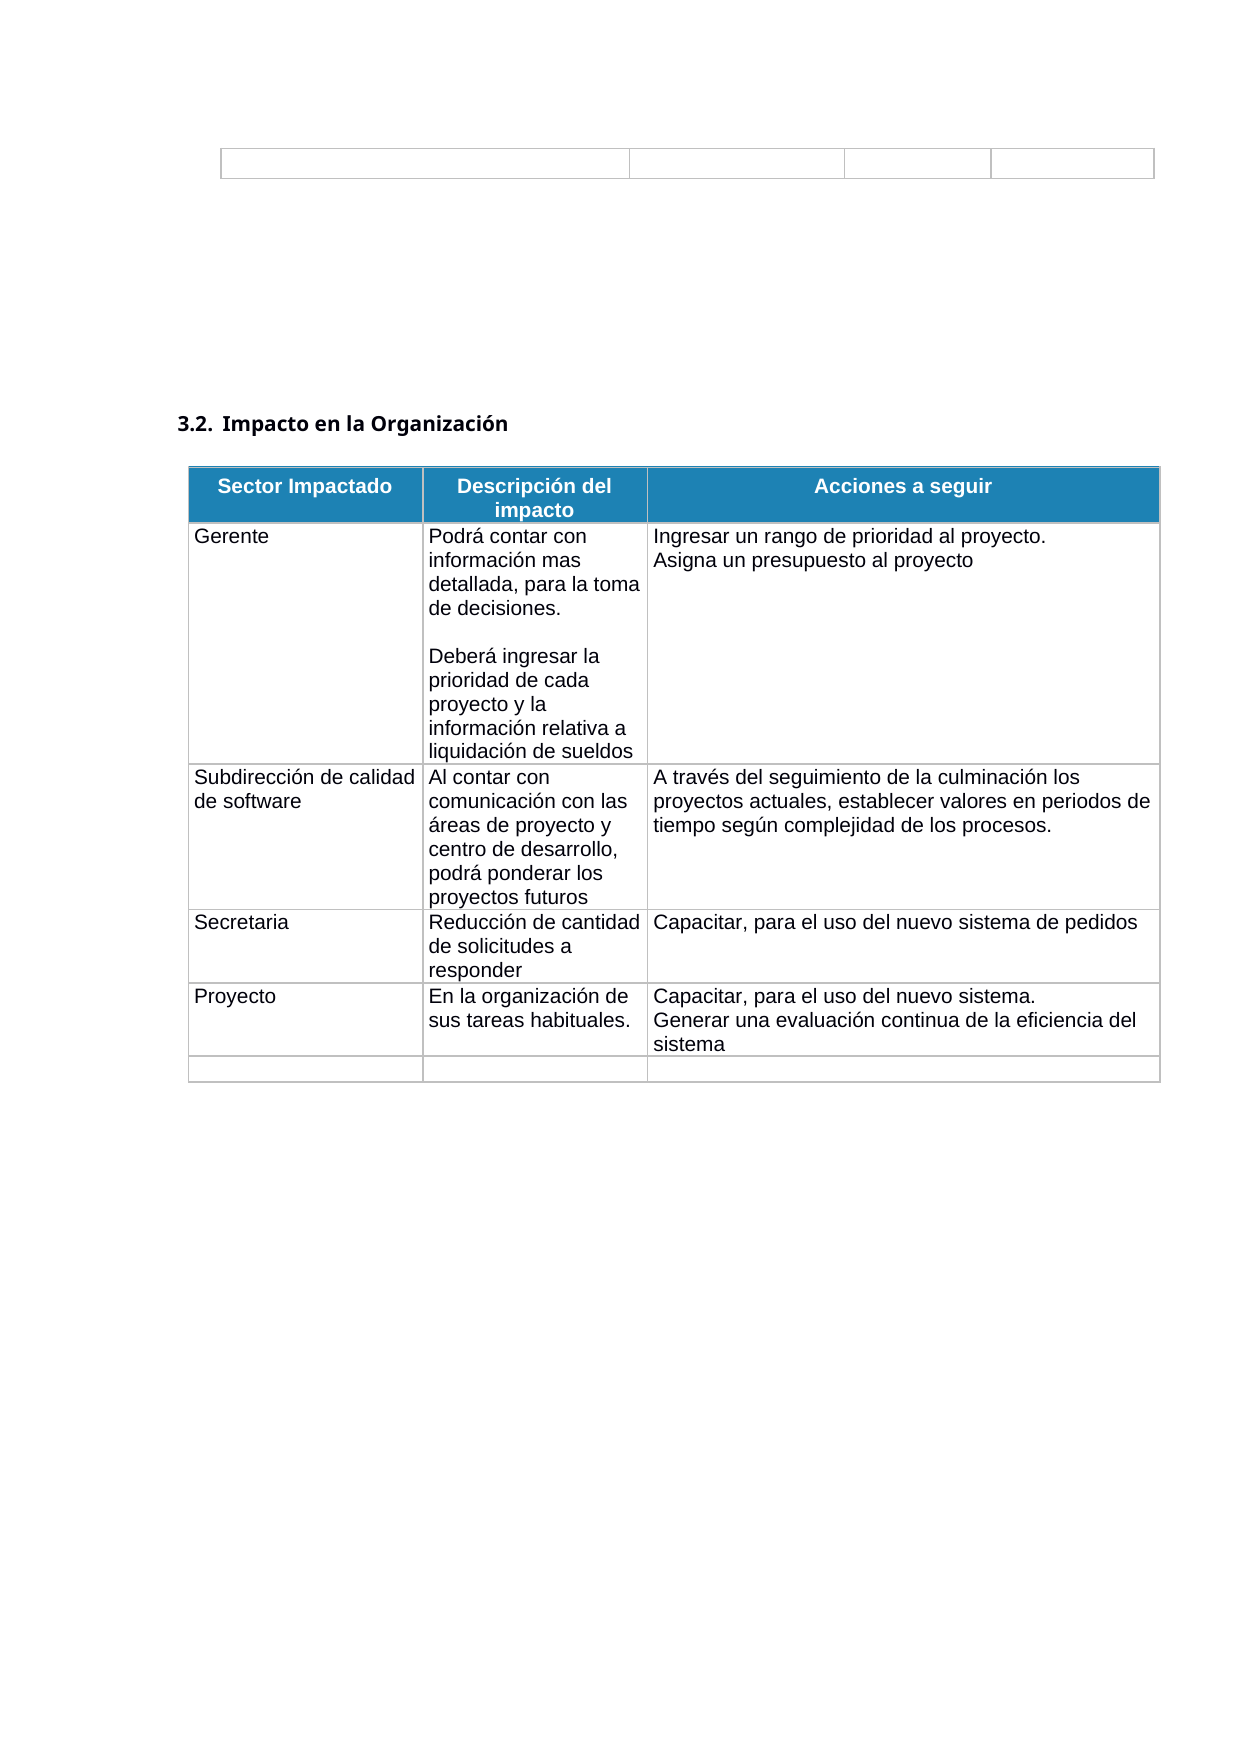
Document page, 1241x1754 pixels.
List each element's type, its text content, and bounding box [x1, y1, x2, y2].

table_cell [630, 149, 844, 178]
table_header Sector Impactado [189, 468, 422, 522]
table_cell A través del seguimiento de la culminación los proyectos actuales, establecer valores en periodos de tiempo según complejidad de los procesos. [648, 765, 1159, 908]
table_header Descripción del impacto [424, 468, 647, 522]
table_cell Podrá contar con información mas detallada, para la toma de decisiones. Deberá ingresar la prioridad de cada proyecto y la información relativa a liquidación de sueldos [424, 524, 647, 763]
table_cell Secretaria [189, 910, 422, 982]
table_cell [992, 149, 1153, 178]
table_cell [845, 149, 990, 178]
table_cell Capacitar, para el uso del nuevo sistema. Generar una evaluación continua de la eficiencia del sistema [648, 984, 1159, 1055]
table_cell [424, 1057, 647, 1081]
table_cell Capacitar, para el uso del nuevo sistema de pedidos [648, 910, 1159, 982]
table_cell En la organización de sus tareas habituales. [424, 984, 647, 1055]
table_cell Ingresar un rango de prioridad al proyecto. Asigna un presupuesto al proyecto [648, 524, 1159, 763]
subtitle Impacto en la Organización [177, 409, 1063, 438]
table_cell Gerente [189, 524, 422, 763]
table_cell [222, 149, 629, 178]
table_cell Proyecto [189, 984, 422, 1055]
table_header Acciones a seguir [648, 468, 1159, 522]
table_cell [648, 1057, 1159, 1081]
table_cell Al contar con comunicación con las áreas de proyecto y centro de desarrollo, podrá ponderar los proyectos futuros [424, 765, 647, 908]
table_cell Reducción de cantidad de solicitudes a responder [424, 910, 647, 982]
table_cell [189, 1057, 422, 1081]
table_cell Subdirección de calidad de software [189, 765, 422, 908]
